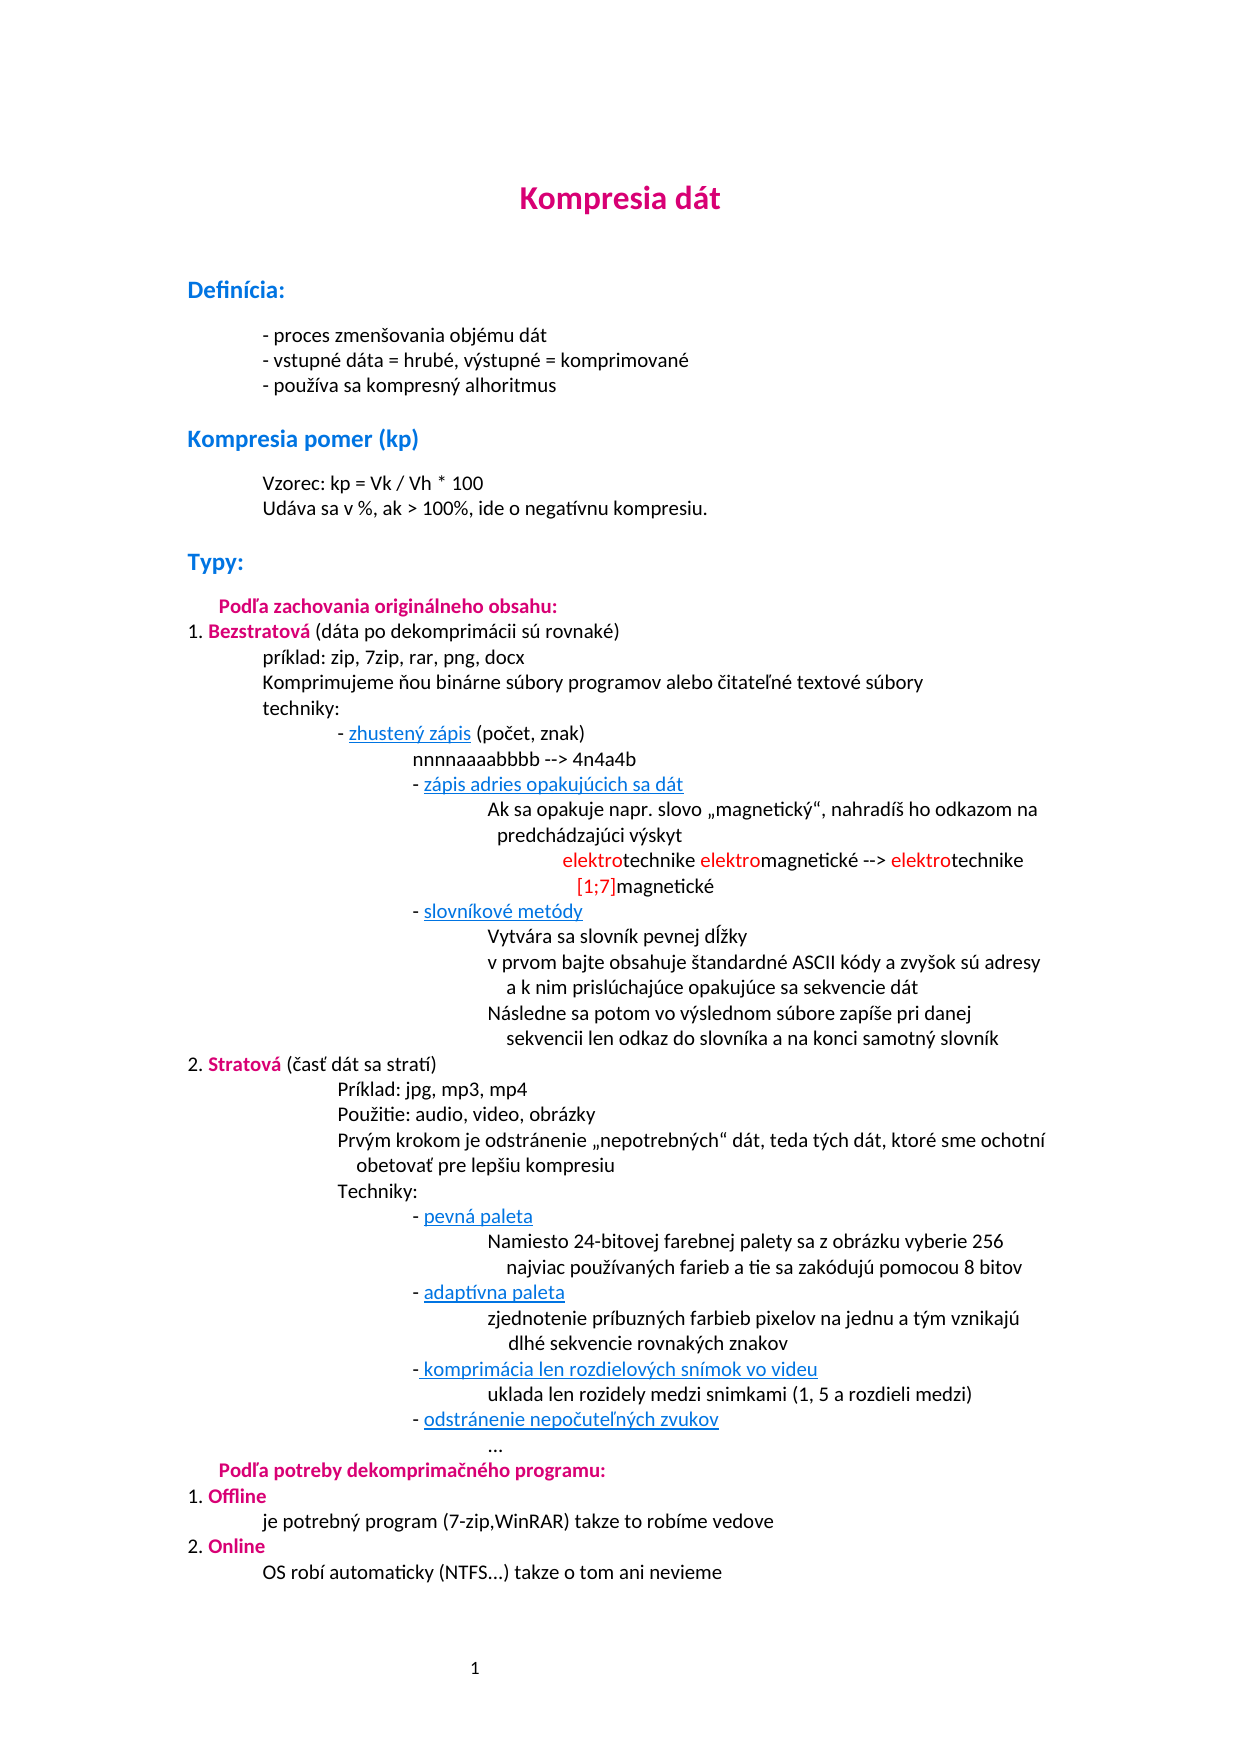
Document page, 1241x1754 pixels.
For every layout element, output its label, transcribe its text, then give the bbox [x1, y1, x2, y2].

list Príklad: jpg, mp3, mp4 [187, 1076, 1053, 1102]
subtitle Kompresia pomer (kp) [187, 423, 1053, 453]
text Podľa zachovania originálneho obsahu: [187, 593, 1053, 619]
subtitle Kompresia dát [187, 177, 1053, 218]
text - vstupné dáta = hrubé, výstupné = komprimované [187, 347, 1053, 373]
list Techniky: - pevná paleta [187, 1178, 1053, 1229]
text Vzorec: kp = Vk / Vh * 100 [187, 470, 1053, 496]
list Prvým krokom je odstránenie „nepotrebných“ dát, teda tých dát, ktoré sme ochotní obetovať pre lepšiu kompresiu [187, 1127, 1053, 1178]
list Vytvára sa slovník pevnej dĺžky v prvom bajte obsahuje štandardné ASCII kódy a zvyšok sú adresy a k nim prislúchajúce opakujúce sa sekvencie dát Následne sa potom vo výslednom súbore zapíše pri danej sekvencii len odkaz do slovníka a na konci samotný slovník [187, 924, 1053, 1051]
list dlhé sekvencie rovnakých znakov - komprimácia len rozdielových snímok vo videu uklada len rozidely medzi snimkami (1, 5 a rozdieli medzi) - odstránenie nepočuteľných zvukov ... [412, 1330, 1053, 1457]
list - slovníkové metódy [187, 898, 1053, 924]
text Udáva sa v %, ak > 100%, ide o negatívnu kompresiu. [187, 496, 1053, 521]
text - používa sa kompresný alhoritmus [187, 373, 1053, 398]
list Namiesto 24-bitovej farebnej palety sa z obrázku vyberie 256 najviac používaných farieb a tie sa zakódujú pomocou 8 bitov [187, 1229, 1053, 1279]
subtitle Typy: [187, 546, 1053, 577]
list Bezstratová (dáta po dekomprimácii sú rovnaké) príklad: zip, 7zip, rar, png, docx Komprimujeme ňou binárne súbory programov alebo čitateľné textové súbory techniky: - zhustený zápis (počet, znak) nnnnaaaabbbb --> 4n4a4b [187, 619, 1053, 771]
text - proces zmenšovania objému dát [187, 322, 1053, 347]
list Online OS robí automaticky (NTFS...) takze o tom ani nevieme [187, 1534, 1053, 1584]
list - zápis adries opakujúcich sa dát Ak sa opakuje napr. slovo „magnetický“, nahradíš ho odkazom na predchádzajúci výskyt elektrotechnike elektromagnetické --> elektrotechnike [1;7]magnetické [187, 771, 1053, 898]
list Stratová (časť dát sa stratí) [187, 1051, 1053, 1076]
subtitle Definícia: [187, 274, 1053, 305]
list Použitie: audio, video, obrázky [187, 1102, 1053, 1127]
list Podľa potreby dekomprimačného programu: [187, 1457, 1053, 1483]
list Offline je potrebný program (7-zip,WinRAR) takze to robíme vedove [187, 1483, 1053, 1534]
list - adaptívna paleta zjednotenie príbuzných farbieb pixelov na jednu a tým vznikajú [337, 1279, 1053, 1330]
